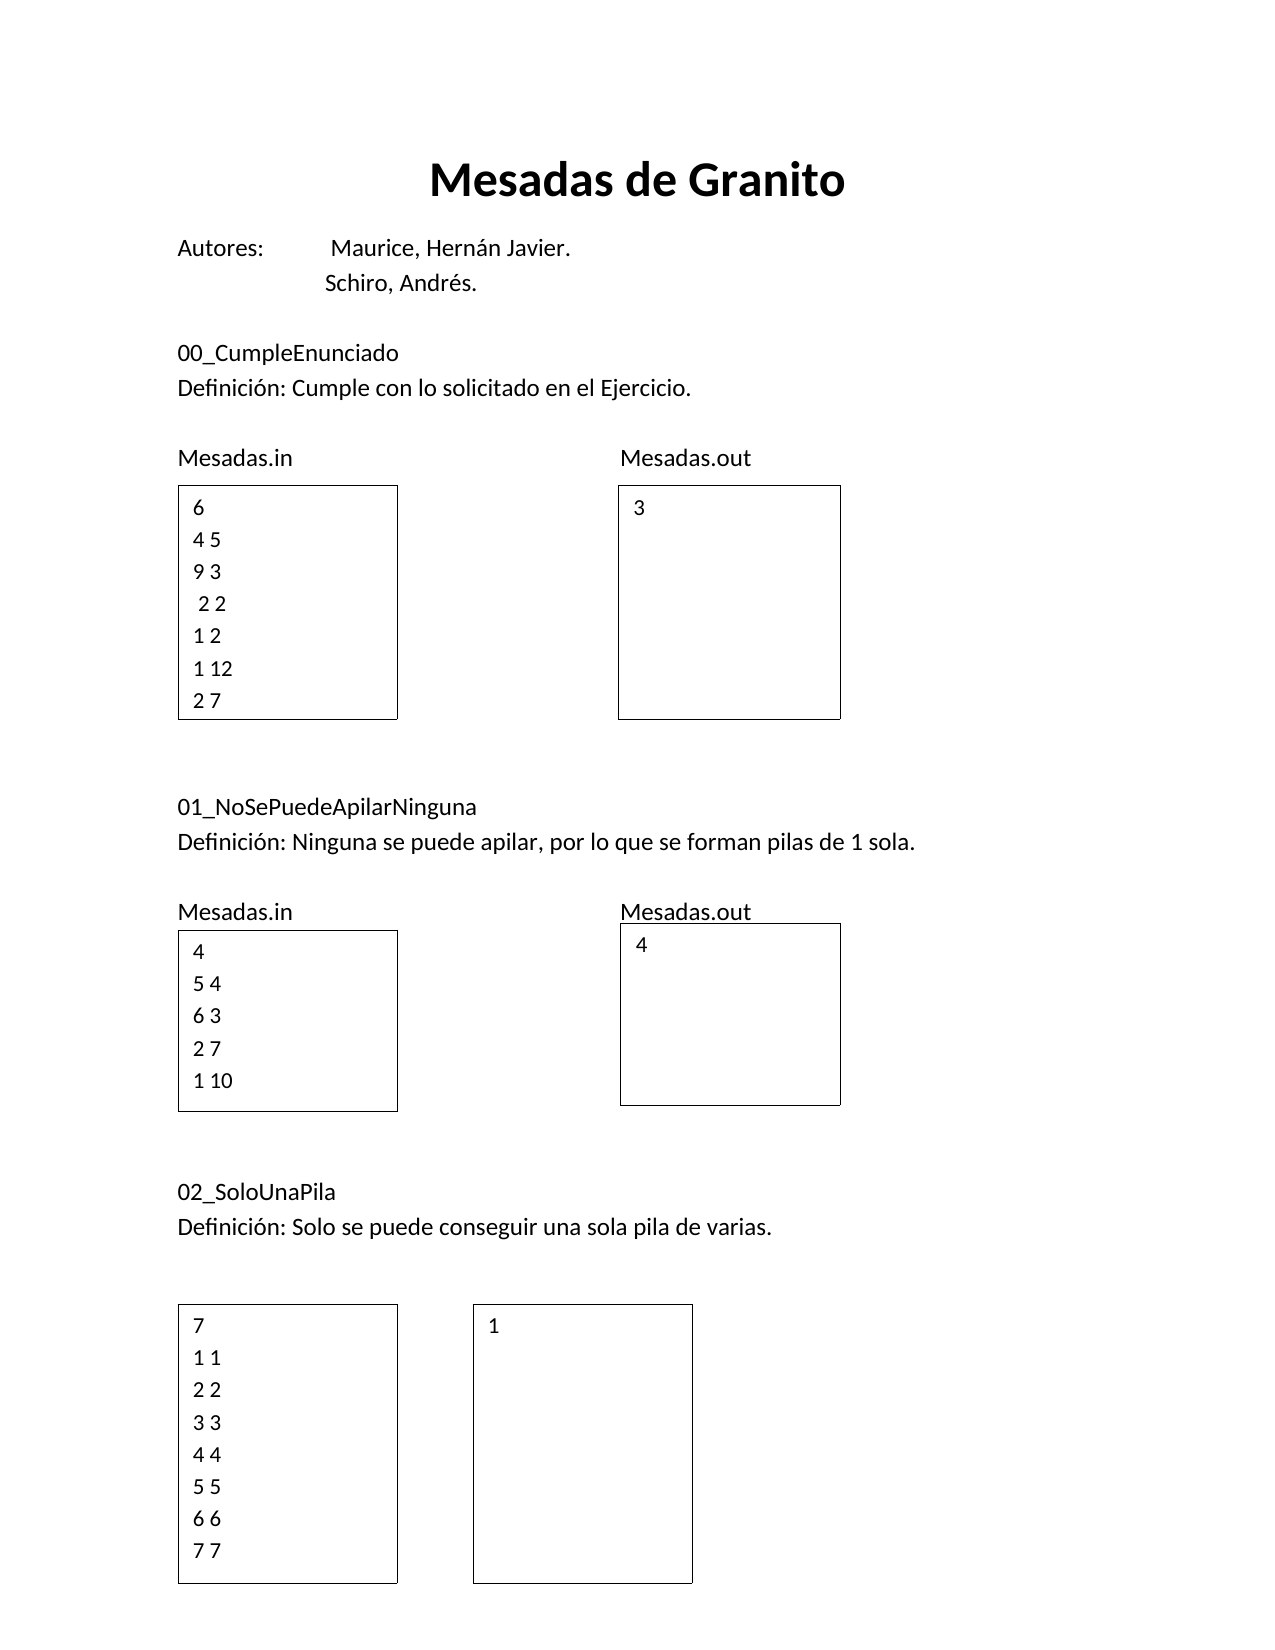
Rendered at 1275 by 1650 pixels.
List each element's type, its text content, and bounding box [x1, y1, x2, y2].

text Mesadas de Granito [177, 148, 1098, 209]
text 00_CumpleEnunciado [177, 337, 1098, 368]
text Definición: Solo se puede conseguir una sola pila de varias. [177, 1211, 1098, 1241]
text Mesadas.in Mesadas.out [177, 896, 1098, 927]
text 02_SoloUnaPila [177, 1176, 1098, 1206]
text Mesadas.in Mesadas.out [177, 442, 1098, 473]
text Autores: Maurice, Hernán Javier. [177, 232, 1098, 263]
text Definición: Ninguna se puede apilar, por lo que se forman pilas de 1 sola. [177, 826, 1098, 857]
text 01_NoSePuedeApilarNinguna [177, 791, 1098, 822]
text Schiro, Andrés. [177, 267, 1098, 298]
text Definición: Cumple con lo solicitado en el Ejercicio. [177, 372, 1098, 403]
